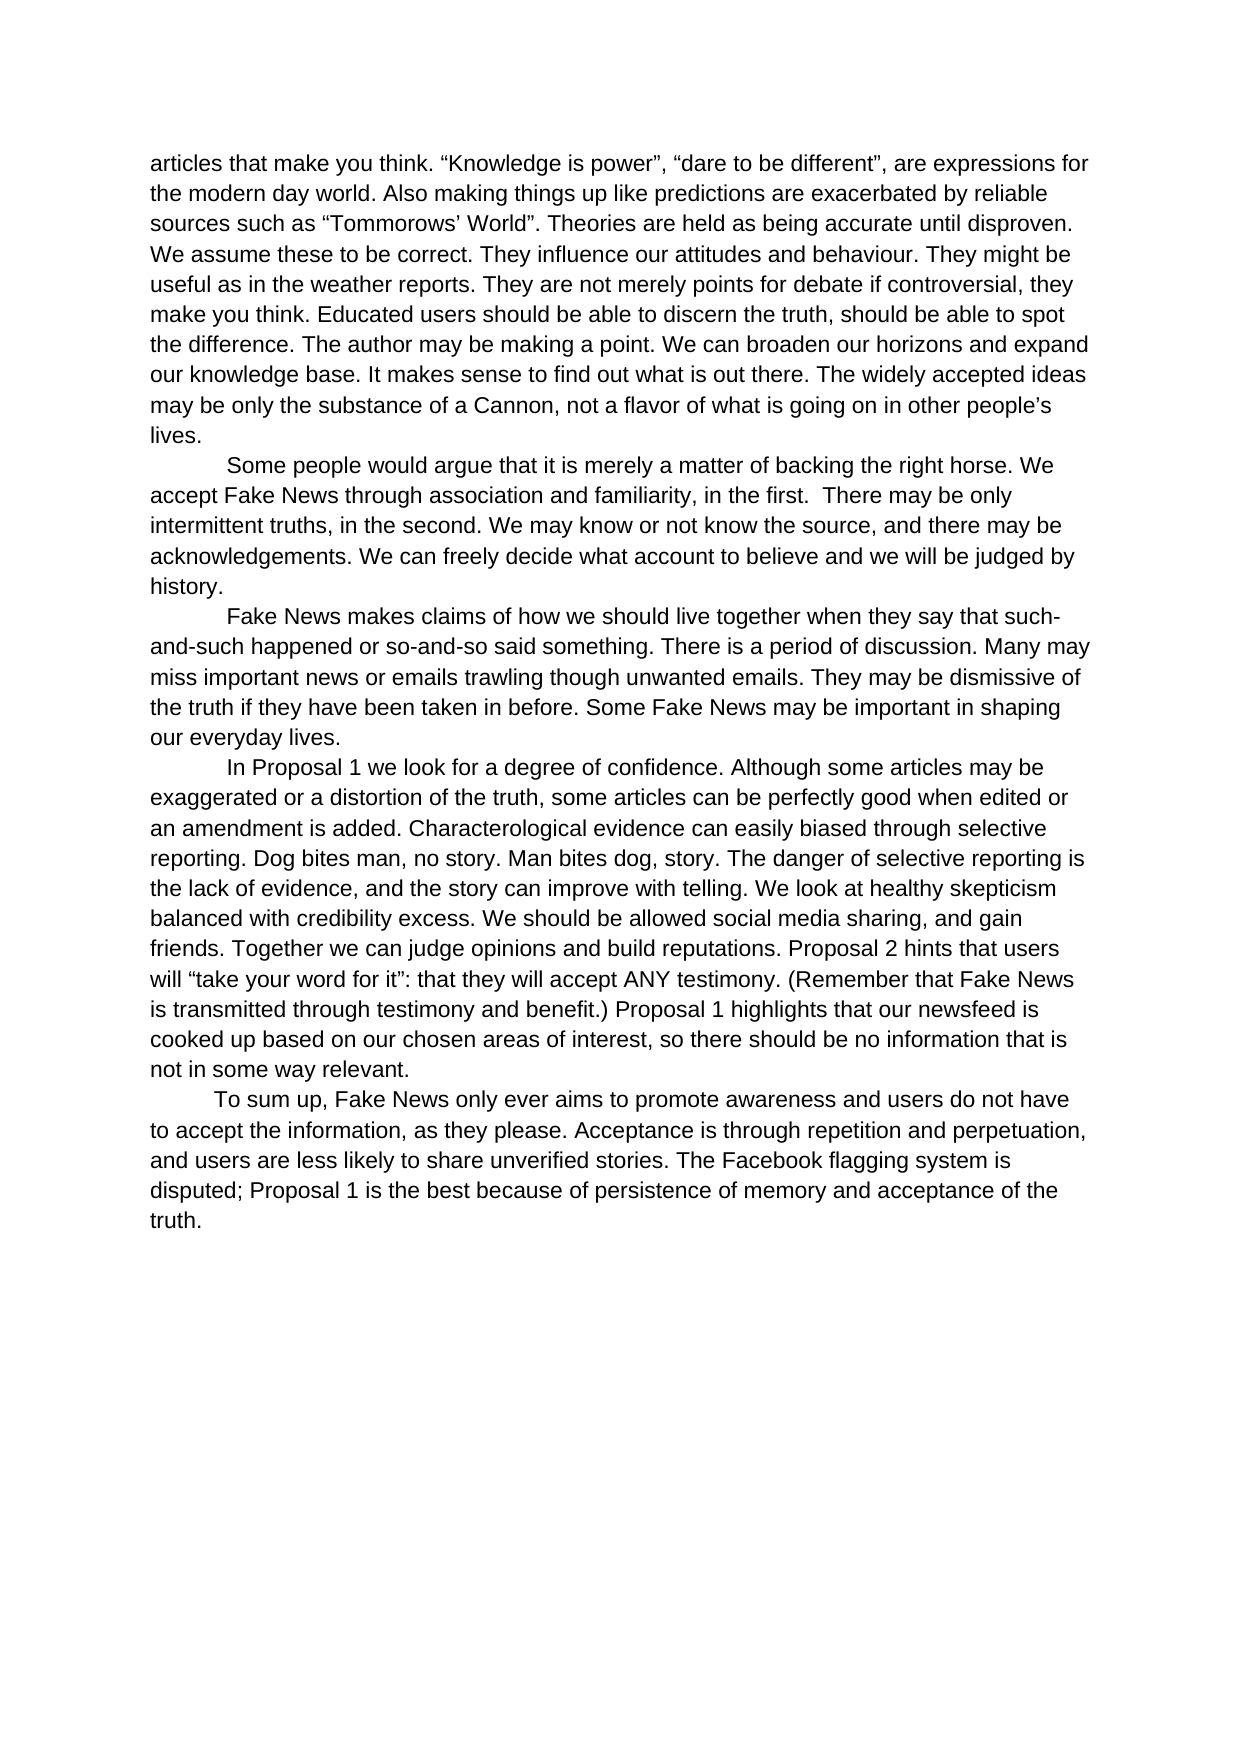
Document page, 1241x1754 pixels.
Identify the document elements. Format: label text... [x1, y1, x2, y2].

text In Proposal 1 we look for a degree of confidence. Although some articles may be exaggerated or a distortion of the truth, some articles can be perfectly good when edited or an amendment is added. Characterological evidence can easily biased through selective reporting. Dog bites man, no story. Man bites dog, story. The danger of selective reporting is the lack of evidence, and the story can improve with telling. We look at healthy skepticism balanced with credibility excess. We should be allowed social media sharing, and gain friends. Together we can judge opinions and build reputations. Proposal 2 hints that users will “take your word for it”: that they will accept ANY testimony. (Remember that Fake News is transmitted through testimony and benefit.) Proposal 1 highlights that our newsfeed is cooked up based on our chosen areas of interest, so there should be no information that is not in some way relevant. [150, 754, 1090, 1083]
text To sum up, Fake News only ever aims to promote awareness and users do not have to accept the information, as they please. Acceptance is through repetition and perpetuation, and users are less likely to share unverified stories. The Facebook flagging system is disputed; Proposal 1 is the best because of persistence of memory and acceptance of the truth. [150, 1086, 1090, 1234]
text Fake News makes claims of how we should live together when they say that such-and-such happened or so-and-so said something. There is a period of discussion. Many may miss important news or emails trawling though unwanted emails. They may be dismissive of the truth if they have been taken in before. Some Fake News may be important in shaping our everyday lives. [150, 603, 1090, 750]
text Some people would argue that it is merely a matter of backing the right horse. We accept Fake News through association and familiarity, in the first. There may be only intermittent truths, in the second. We may know or not know the source, and there may be acknowledgements. We can freely decide what account to believe and we will be judged by history. [150, 452, 1090, 599]
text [150, 150, 1090, 448]
